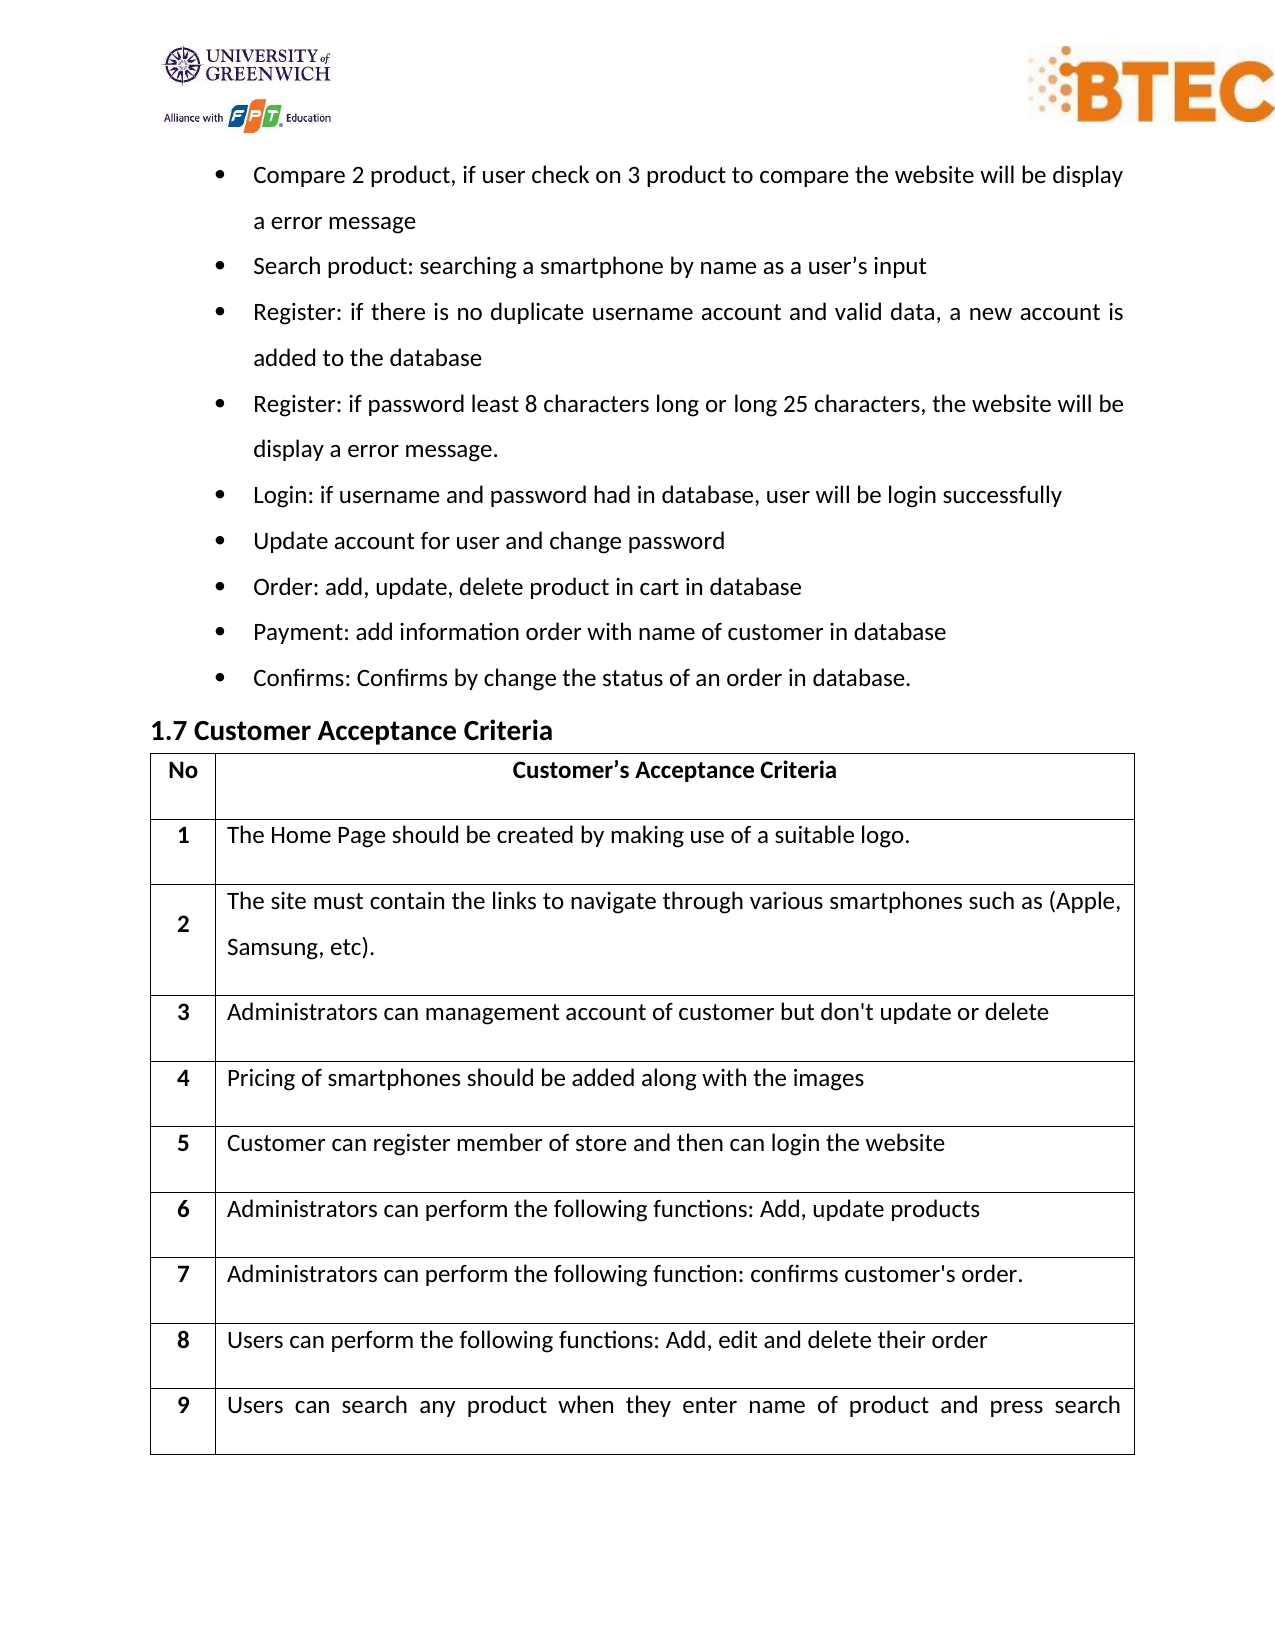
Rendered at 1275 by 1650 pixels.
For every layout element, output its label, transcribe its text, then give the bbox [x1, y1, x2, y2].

picture [150, 32, 343, 144]
list Search product: searching a smartphone by name as a user’s input [216, 251, 1125, 281]
table_cell The Home Page should be created by making use of a suitable logo. [216, 820, 1134, 884]
table_cell Users can perform the following functions: Add, edit and delete their order [216, 1324, 1134, 1388]
list Payment: add information order with name of customer in database [216, 616, 1125, 647]
list Compare 2 product, if user check on 3 product to compare the website will be display a error message [216, 159, 1125, 235]
list Order: add, update, delete product in cart in database [216, 571, 1125, 601]
table_cell Customer can register member of store and then can login the website [216, 1127, 1134, 1192]
subtitle 1.7 Customer Acceptance Criteria [150, 712, 1125, 748]
table_cell Pricing of smartphones should be added along with the images [216, 1062, 1134, 1126]
list Register: if password least 8 characters long or long 25 characters, the website will be display a error message. [216, 388, 1125, 464]
picture [1028, 46, 1275, 122]
table_cell Administrators can management account of customer but don't update or delete [216, 996, 1134, 1061]
table_cell 4 [151, 1062, 215, 1126]
list Update account for user and change password [216, 525, 1125, 555]
table_cell 5 [151, 1127, 215, 1192]
list Confirms: Confirms by change the status of an order in database. [216, 662, 1125, 693]
table_cell 9 [151, 1389, 215, 1454]
table_cell 8 [151, 1324, 215, 1388]
table_cell 1 [151, 820, 215, 884]
table_cell Users can search any product when they enter name of product and press search button [216, 1389, 1134, 1454]
table_cell 2 [151, 885, 215, 995]
list Register: if there is no duplicate username account and valid data, a new account is added to the database [216, 296, 1125, 372]
table_header No [151, 754, 215, 818]
table_cell 7 [151, 1258, 215, 1323]
table_cell The site must contain the links to navigate through various smartphones such as (Apple, Samsung, etc). [216, 885, 1134, 995]
table_cell Administrators can perform the following functions: Add, update products [216, 1193, 1134, 1257]
list Login: if username and password had in database, user will be login successfully [216, 479, 1125, 510]
table_cell 6 [151, 1193, 215, 1257]
table_header Customer’s Acceptance Criteria [216, 754, 1134, 818]
table_cell Administrators can perform the following function: confirms customer's order. [216, 1258, 1134, 1323]
table_cell 3 [151, 996, 215, 1061]
